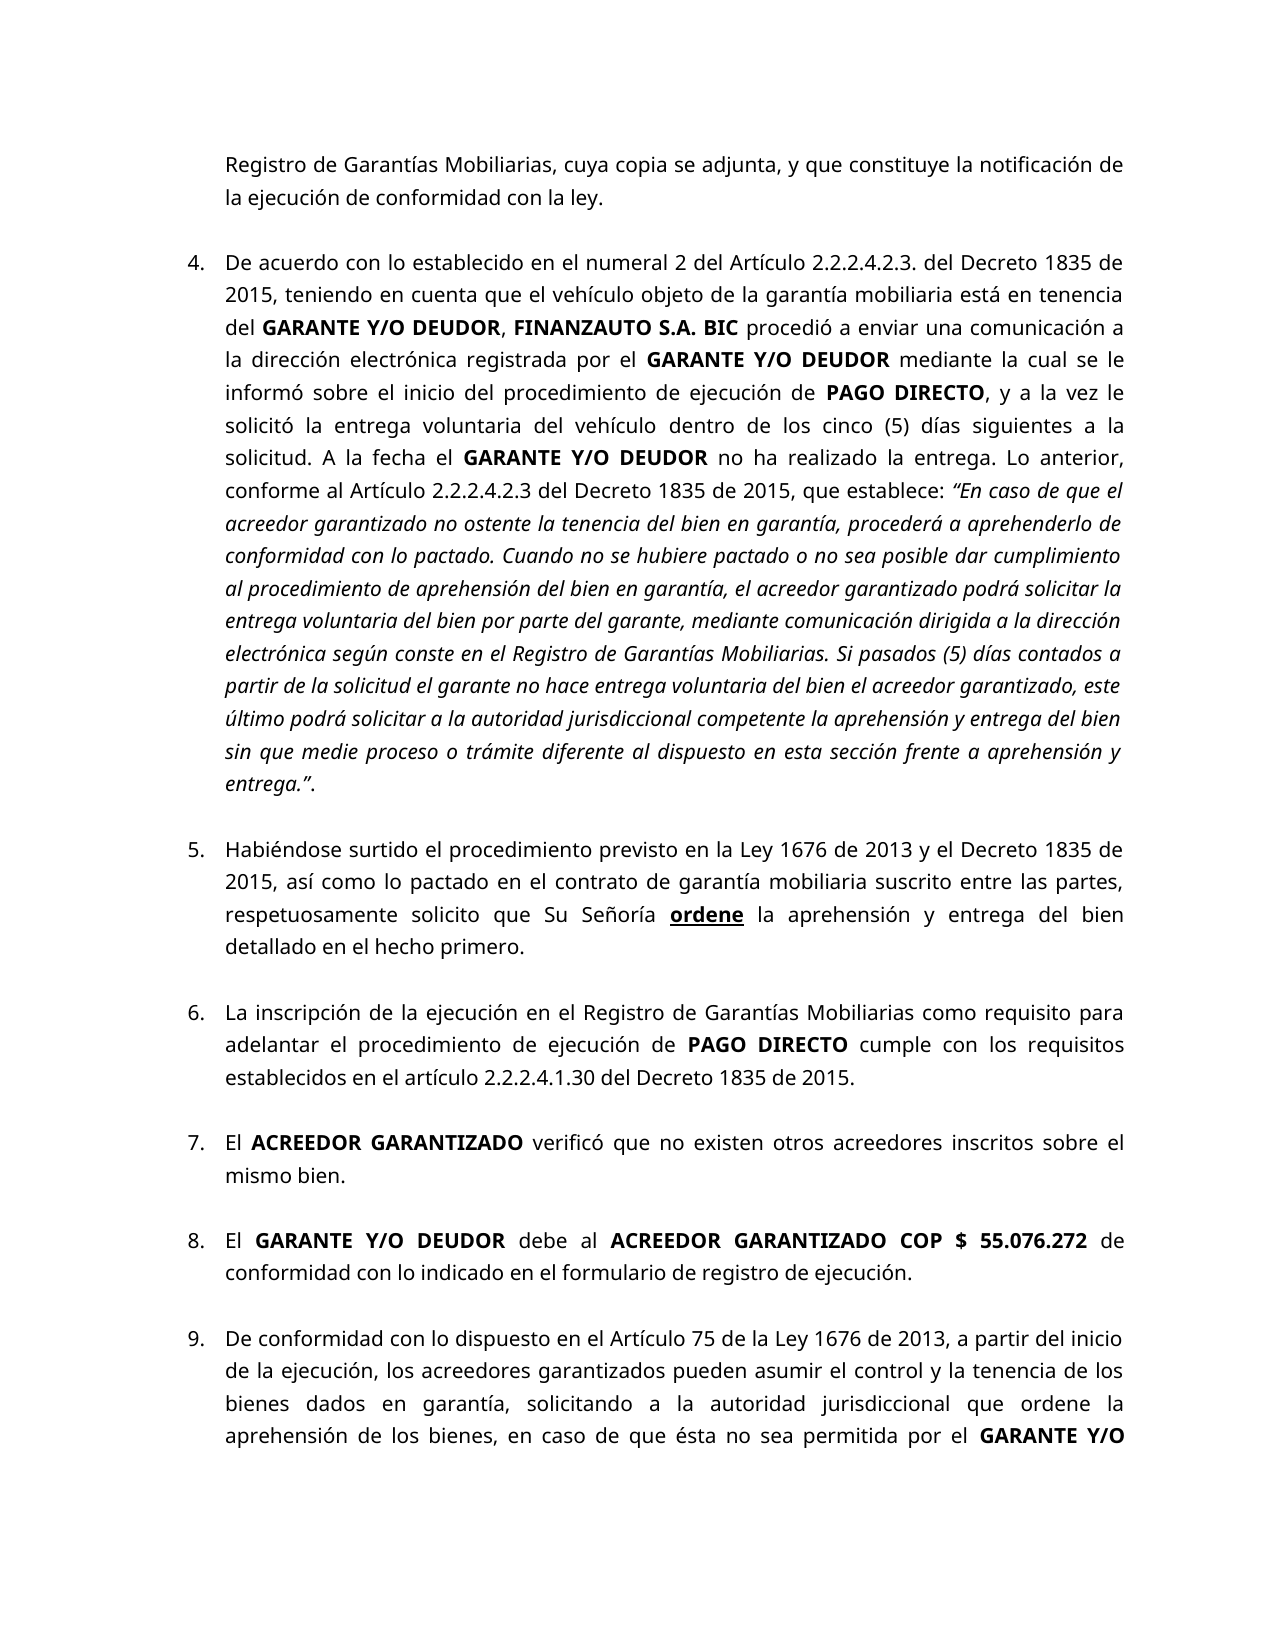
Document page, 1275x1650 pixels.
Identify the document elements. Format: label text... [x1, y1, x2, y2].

list De acuerdo con lo establecido en el numeral 2 del Artículo 2.2.2.4.2.3. del Decreto 1835 de 2015, teniendo en cuenta que el vehículo objeto de la garantía mobiliaria está en tenencia del GARANTE Y/O DEUDOR, FINANZAUTO S.A. BIC procedió a enviar una comunicación a la dirección electrónica registrada por el GARANTE Y/O DEUDOR mediante la cual se le informó sobre el inicio del procedimiento de ejecución de PAGO DIRECTO, y a la vez le solicitó la entrega voluntaria del vehículo dentro de los cinco (5) días siguientes a la solicitud. A la fecha el GARANTE Y/O DEUDOR no ha realizado la entrega. Lo anterior, conforme al Artículo 2.2.2.4.2.3 del Decreto 1835 de 2015, que establece: “En caso de que el acreedor garantizado no ostente la tenencia del bien en garantía, procederá a aprehenderlo de conformidad con lo pactado. Cuando no se hubiere pactado o no sea posible dar cumplimiento al procedimiento de aprehensión del bien en garantía, el acreedor garantizado podrá solicitar la entrega voluntaria del bien por parte del garante, mediante comunicación dirigida a la dirección electrónica según conste en el Registro de Garantías Mobiliarias. Si pasados (5) días contados a partir de la solicitud el garante no hace entrega voluntaria del bien el acreedor garantizado, este último podrá solicitar a la autoridad jurisdiccional competente la aprehensión y entrega del bien sin que medie proceso o trámite diferente al dispuesto en esta sección frente a aprehensión y entrega.”. [187, 248, 1125, 798]
list La inscripción de la ejecución en el Registro de Garantías Mobiliarias como requisito para adelantar el procedimiento de ejecución de PAGO DIRECTO cumple con los requisitos establecidos en el artículo 2.2.2.4.1.30 del Decreto 1835 de 2015. [187, 998, 1125, 1091]
list El GARANTE Y/O DEUDOR debe al ACREEDOR GARANTIZADO COP $ 55.076.272 de conformidad con lo indicado en el formulario de registro de ejecución. [187, 1226, 1125, 1287]
list Habiéndose surtido el procedimiento previsto en la Ley 1676 de 2013 y el Decreto 1835 de 2015, así como lo pactado en el contrato de garantía mobiliaria suscrito entre las partes, respetuosamente solicito que Su Señoría ordene la aprehensión y entrega del bien detallado en el hecho primero. [187, 835, 1125, 961]
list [187, 1324, 1125, 1450]
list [187, 150, 1125, 211]
list El ACREEDOR GARANTIZADO verificó que no existen otros acreedores inscritos sobre el mismo bien. [187, 1128, 1125, 1189]
